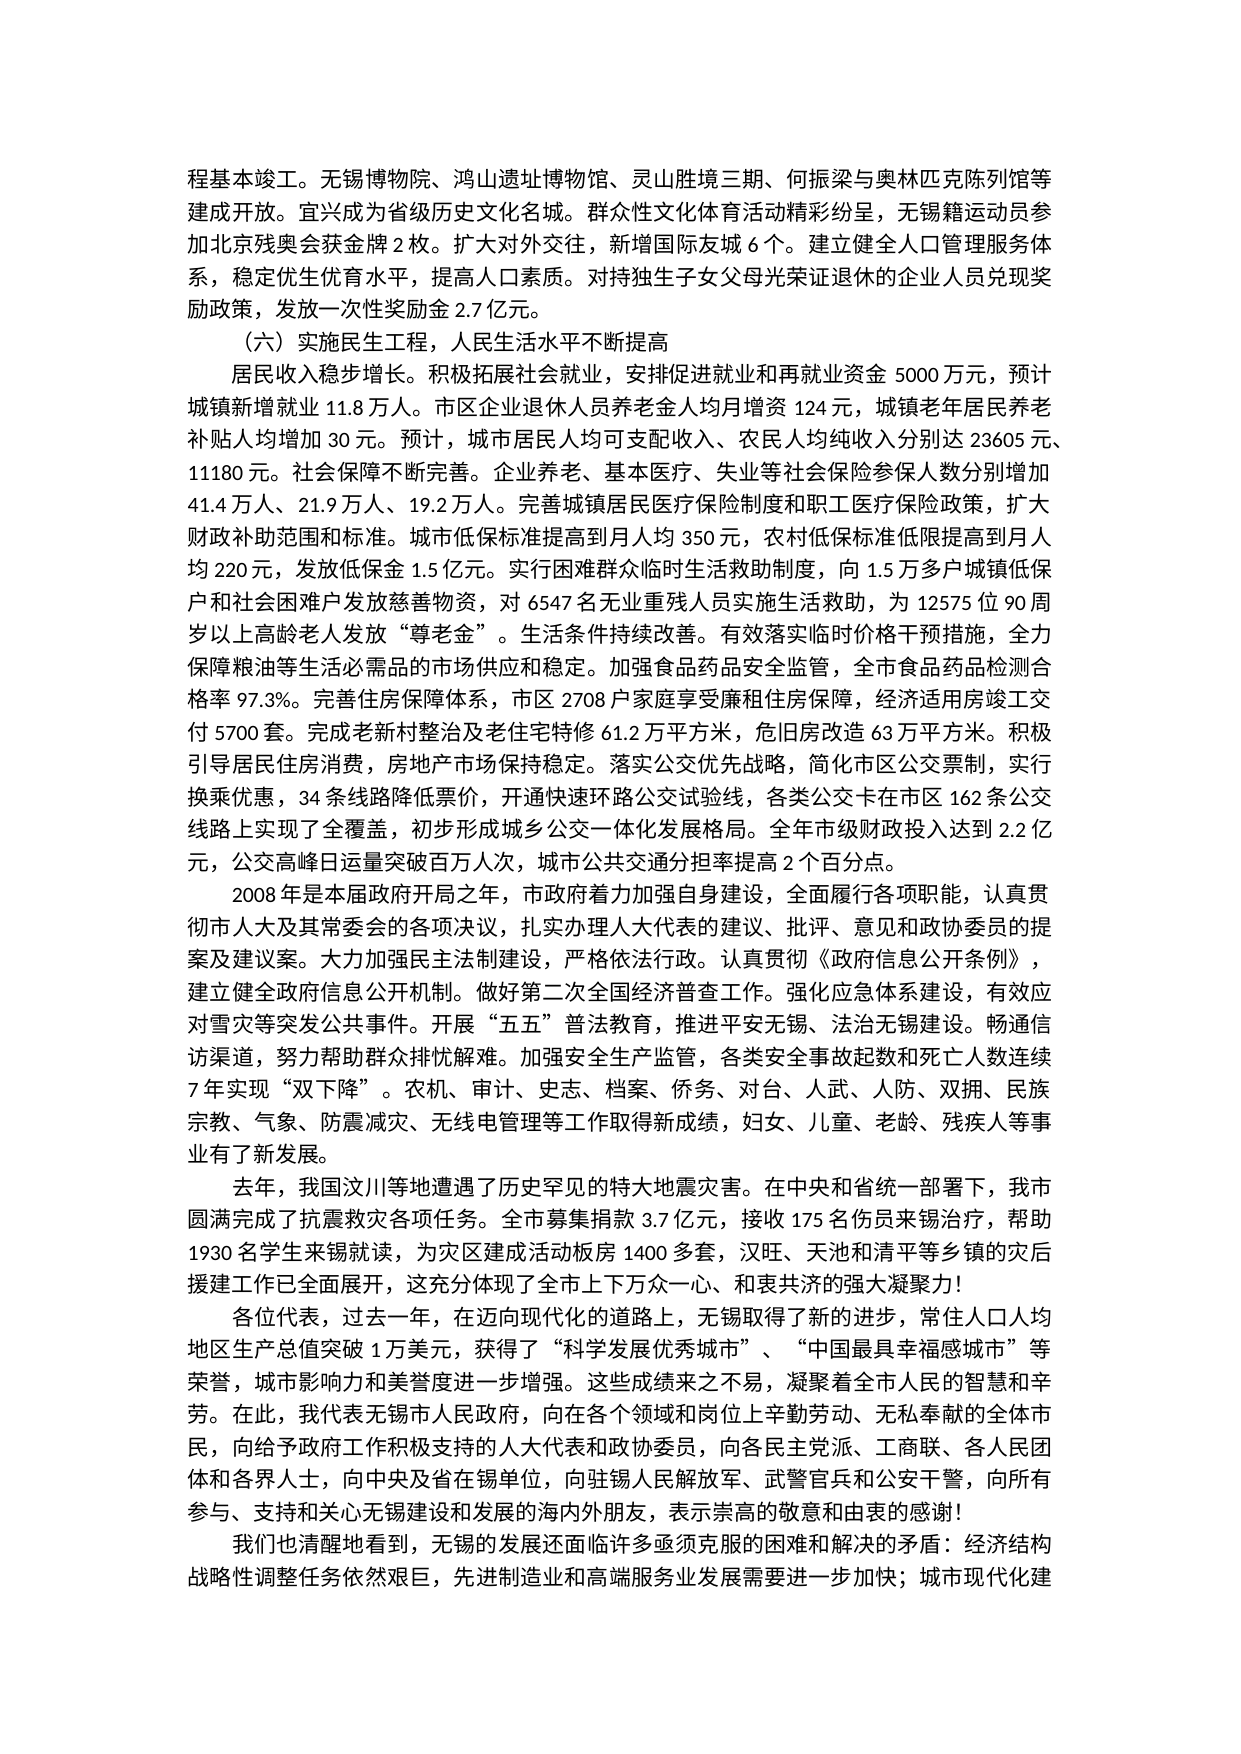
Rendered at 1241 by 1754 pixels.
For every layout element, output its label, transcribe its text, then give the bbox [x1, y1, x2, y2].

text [187, 162, 1053, 324]
text 居民收入稳步增长。积极拓展社会就业，安排促进就业和再就业资金5000万元，预计城镇新增就业11.8万人。市区企业退休人员养老金人均月增资124元，城镇老年居民养老补贴人均增加30元。预计，城市居民人均可支配收入、农民人均纯收入分别达23605元、11180元。社会保障不断完善。企业养老、基本医疗、失业等社会保险参保人数分别增加41.4万人、21.9万人、19.2万人。完善城镇居民医疗保险制度和职工医疗保险政策，扩大财政补助范围和标准。城市低保标准提高到月人均350元，农村低保标准低限提高到月人均220元，发放低保金1.5亿元。实行困难群众临时生活救助制度，向1.5万多户城镇低保户和社会困难户发放慈善物资，对6547名无业重残人员实施生活救助，为12575位90周岁以上高龄老人发放“尊老金”。生活条件持续改善。有效落实临时价格干预措施，全力保障粮油等生活必需品的市场供应和稳定。加强食品药品安全监管，全市食品药品检测合格率97.3%。完善住房保障体系，市区2708户家庭享受廉租住房保障，经济适用房竣工交付5700套。完成老新村整治及老住宅特修61.2万平方米，危旧房改造63万平方米。积极引导居民住房消费，房地产市场保持稳定。落实公交优先战略，简化市区公交票制，实行换乘优惠，34条线路降低票价，开通快速环路公交试验线，各类公交卡在市区162条公交线路上实现了全覆盖，初步形成城乡公交一体化发展格局。全年市级财政投入达到2.2亿元，公交高峰日运量突破百万人次，城市公共交通分担率提高2个百分点。 [187, 357, 1053, 877]
text 各位代表，过去一年，在迈向现代化的道路上，无锡取得了新的进步，常住人口人均地区生产总值突破1万美元，获得了“科学发展优秀城市”、“中国最具幸福感城市”等荣誉，城市影响力和美誉度进一步增强。这些成绩来之不易，凝聚着全市人民的智慧和辛劳。在此，我代表无锡市人民政府，向在各个领域和岗位上辛勤劳动、无私奉献的全体市民，向给予政府工作积极支持的人大代表和政协委员，向各民主党派、工商联、各人民团体和各界人士，向中央及省在锡单位，向驻锡人民解放军、武警官兵和公安干警，向所有参与、支持和关心无锡建设和发展的海内外朋友，表示崇高的敬意和由衷的感谢！ [187, 1299, 1053, 1527]
text 2008年是本届政府开局之年，市政府着力加强自身建设，全面履行各项职能，认真贯彻市人大及其常委会的各项决议，扎实办理人大代表的建议、批评、意见和政协委员的提案及建议案。大力加强民主法制建设，严格依法行政。认真贯彻《政府信息公开条例》，建立健全政府信息公开机制。做好第二次全国经济普查工作。强化应急体系建设，有效应对雪灾等突发公共事件。开展“五五”普法教育，推进平安无锡、法治无锡建设。畅通信访渠道，努力帮助群众排忧解难。加强安全生产监管，各类安全事故起数和死亡人数连续7年实现“双下降”。农机、审计、史志、档案、侨务、对台、人武、人防、双拥、民族宗教、气象、防震减灾、无线电管理等工作取得新成绩，妇女、儿童、老龄、残疾人等事业有了新发展。 [187, 877, 1053, 1169]
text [187, 1527, 1053, 1592]
text （六）实施民生工程，人民生活水平不断提高 [187, 324, 1053, 357]
text 去年，我国汶川等地遭遇了历史罕见的特大地震灾害。在中央和省统一部署下，我市圆满完成了抗震救灾各项任务。全市募集捐款3.7亿元，接收175名伤员来锡治疗，帮助1930名学生来锡就读，为灾区建成活动板房1400多套，汉旺、天池和清平等乡镇的灾后援建工作已全面展开，这充分体现了全市上下万众一心、和衷共济的强大凝聚力！ [187, 1169, 1053, 1299]
